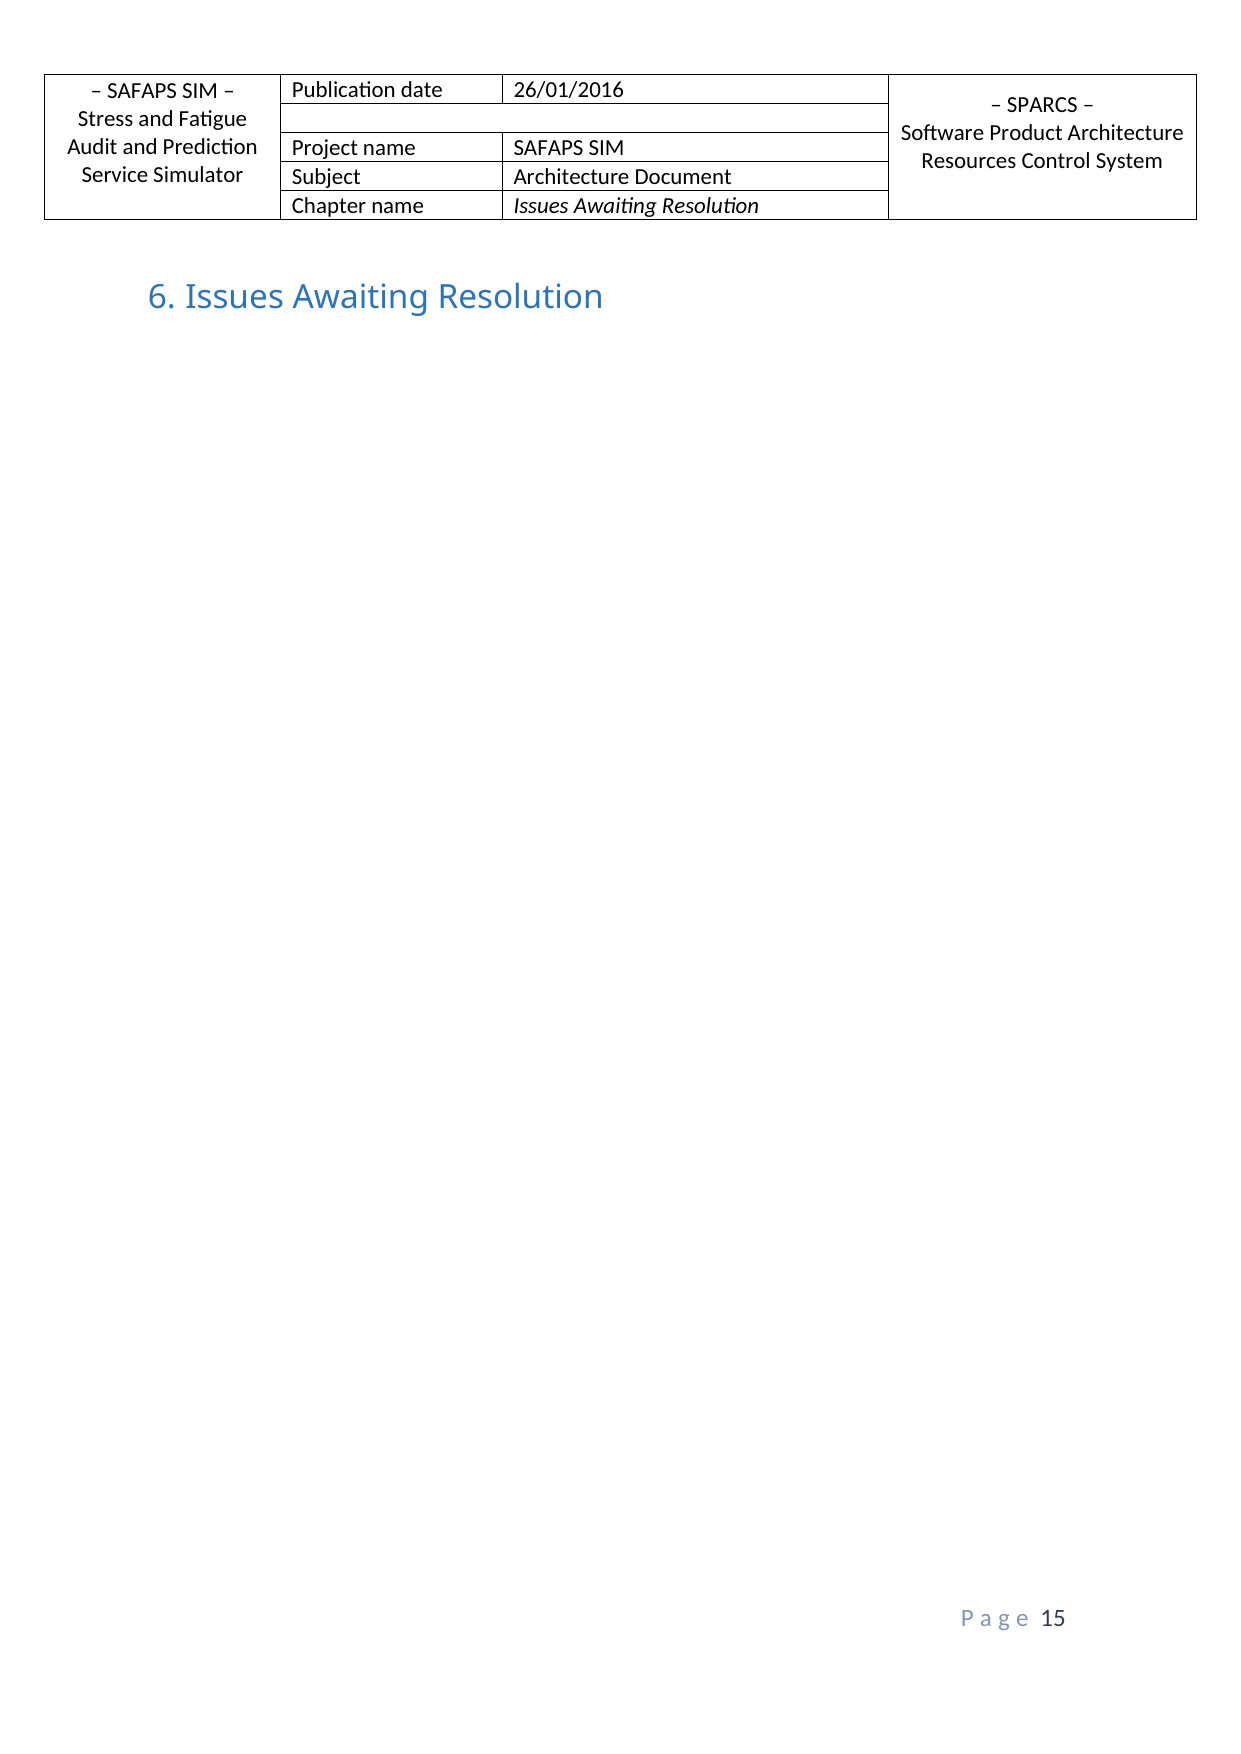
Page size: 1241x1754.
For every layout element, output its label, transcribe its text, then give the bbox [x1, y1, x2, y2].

subtitle Issues Awaiting Resolution [148, 273, 1093, 318]
